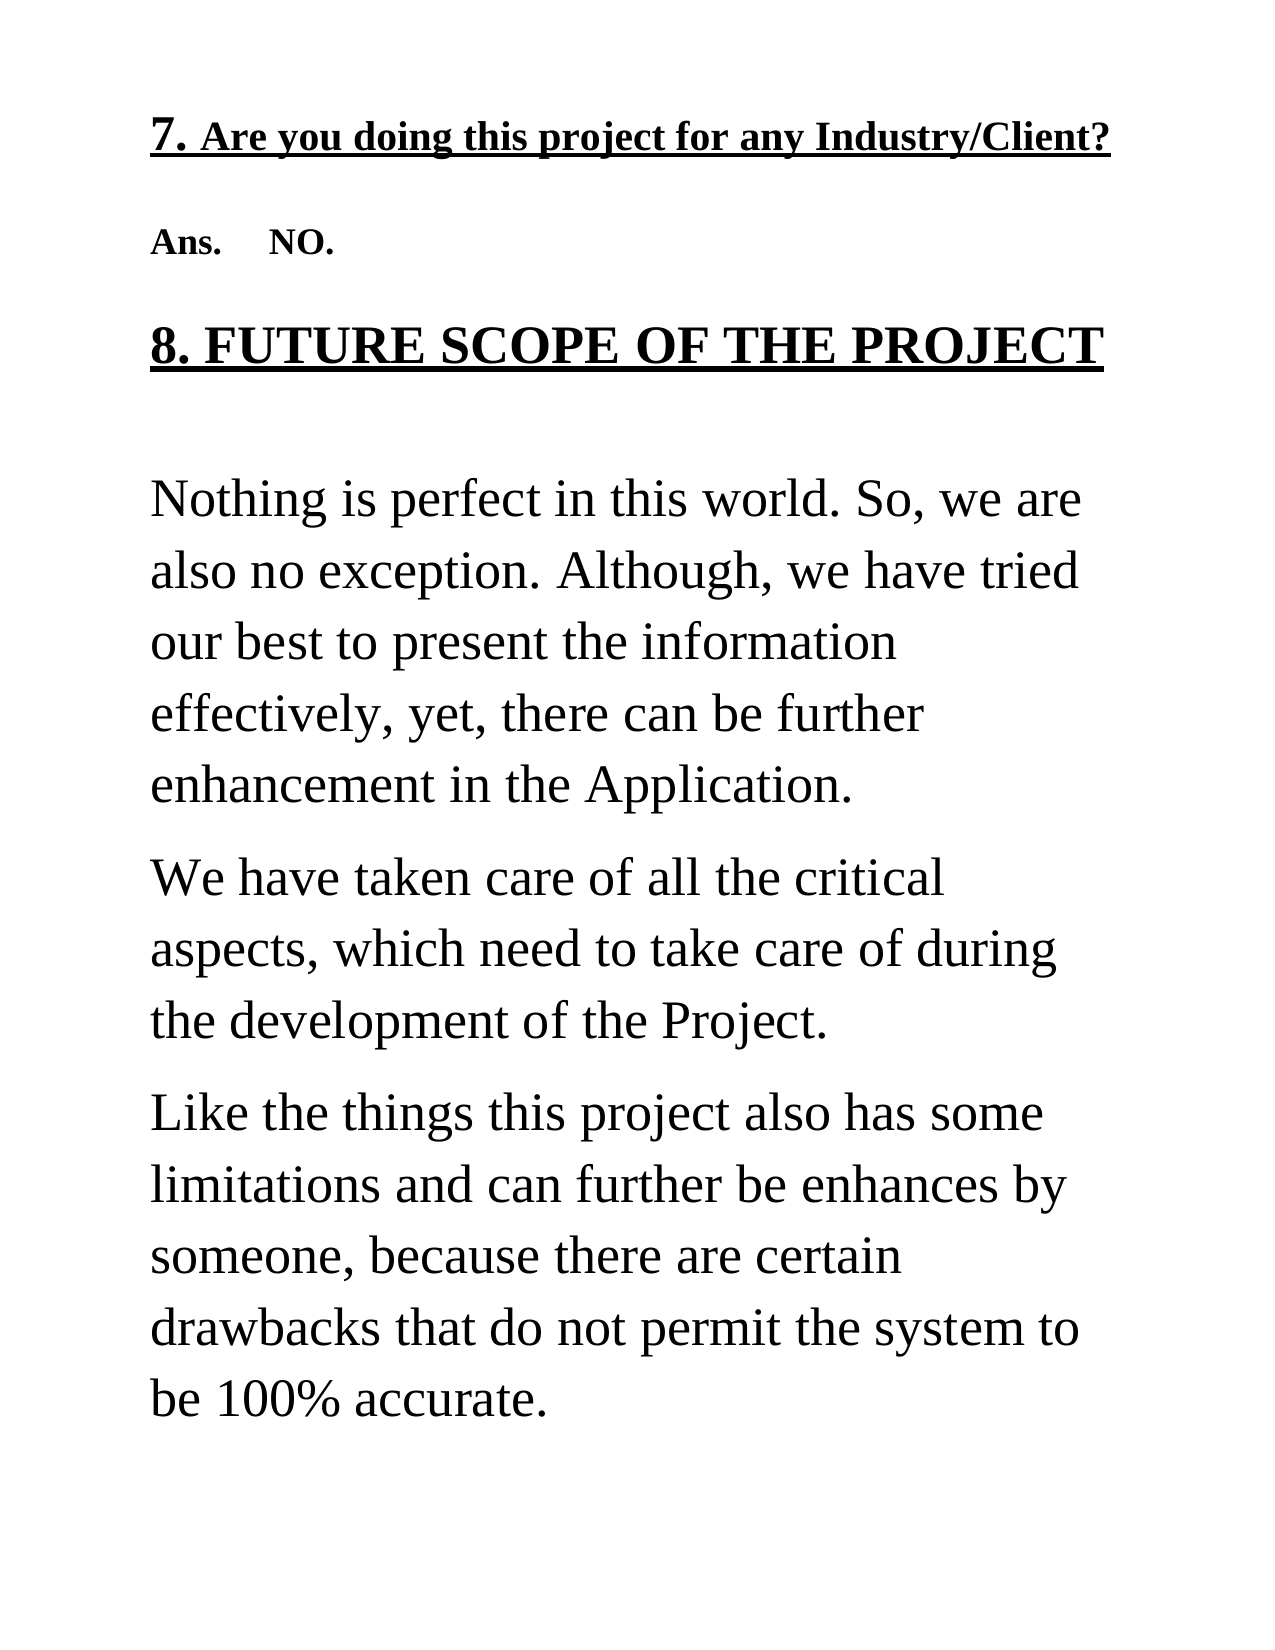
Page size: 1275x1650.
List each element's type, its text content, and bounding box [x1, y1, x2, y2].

list Are you doing this project for any Industry/Client? [150, 103, 1273, 161]
text Like the things this project also has some limitations and can further be enhances by someone, because there are certain drawbacks that do not permit the system to be 100% accurate. [150, 1080, 1083, 1428]
text We have taken care of all the critical aspects, which need to take care of during the development of the Project. [150, 844, 1061, 1050]
text Nothing is perfect in this world. So, we are also no exception. Although, we have tried our best to present the information effectively, yet, there can be further enhancement in the Application. [150, 466, 1085, 814]
list FUTURE SCOPE OF THE PROJECT [150, 313, 1273, 375]
text Ans. NO. [150, 219, 1273, 262]
